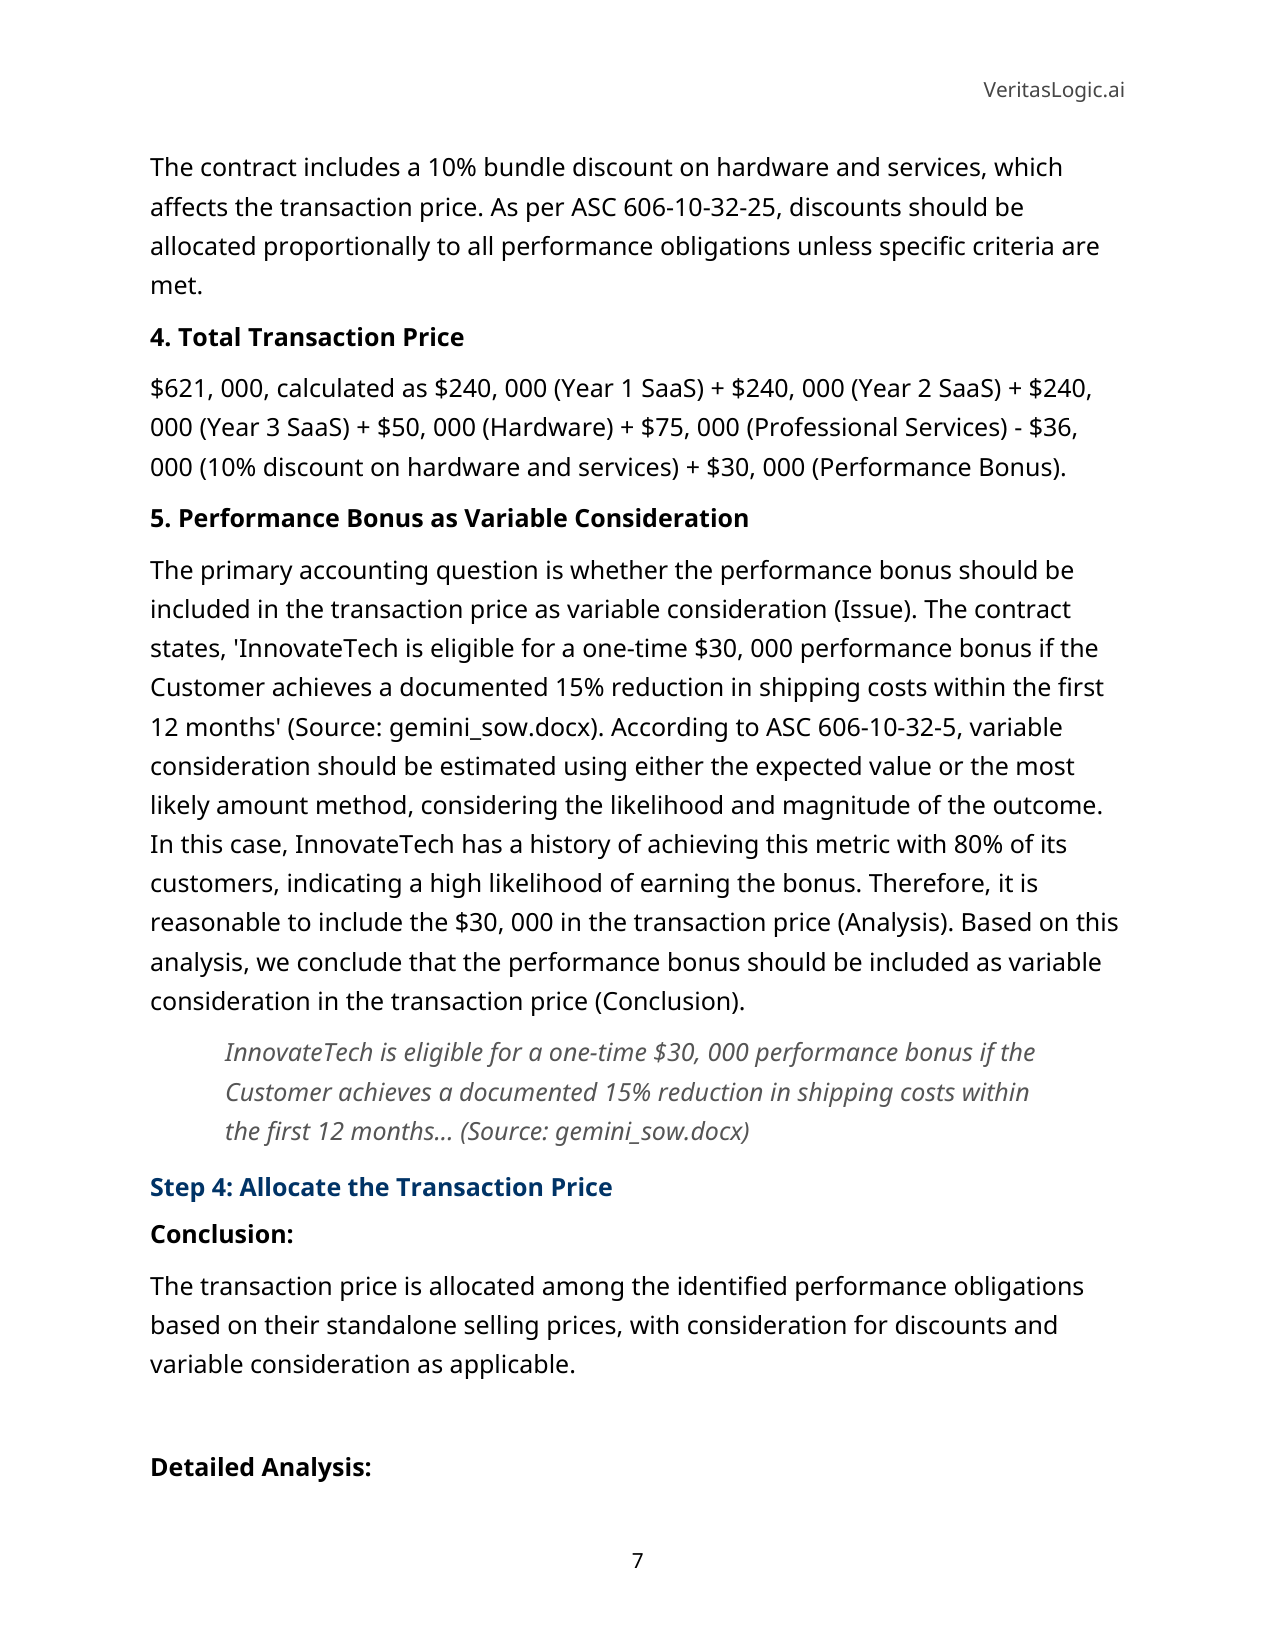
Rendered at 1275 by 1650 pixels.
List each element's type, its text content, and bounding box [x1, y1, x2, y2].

text 5. Performance Bonus as Variable Consideration [150, 501, 1125, 535]
text The transaction price is allocated among the identified performance obligations based on their standalone selling prices, with consideration for discounts and variable consideration as applicable. [150, 1268, 1125, 1381]
text Detailed Analysis: [150, 1450, 1125, 1484]
text The contract includes a 10% bundle discount on hardware and services, which affects the transaction price. As per ASC 606-10-32-25, discounts should be allocated proportionally to all performance obligations unless specific criteria are met. [150, 150, 1125, 302]
text The primary accounting question is whether the performance bonus should be included in the transaction price as variable consideration (Issue). The contract states, 'InnovateTech is eligible for a one-time $30, 000 performance bonus if the Customer achieves a documented 15% reduction in shipping costs within the first 12 months' (Source: gemini_sow.docx). According to ASC 606-10-32-5, variable consideration should be estimated using either the expected value or the most likely amount method, considering the likelihood and magnitude of the outcome. In this case, InnovateTech has a history of achieving this metric with 80% of its customers, indicating a high likelihood of earning the bonus. Therefore, it is reasonable to include the $30, 000 in the transaction price (Analysis). Based on this analysis, we conclude that the performance bonus should be included as variable consideration in the transaction price (Conclusion). [150, 552, 1125, 1017]
text InnovateTech is eligible for a one-time $30, 000 performance bonus if the Customer achieves a documented 15% reduction in shipping costs within the first 12 months... (Source: gemini_sow.docx) [225, 1035, 1050, 1147]
text $621, 000, calculated as $240, 000 (Year 1 SaaS) + $240, 000 (Year 2 SaaS) + $240, 000 (Year 3 SaaS) + $50, 000 (Hardware) + $75, 000 (Professional Services) - $36, 000 (10% discount on hardware and services) + $30, 000 (Performance Bonus). [150, 371, 1125, 483]
text Conclusion: [150, 1217, 1125, 1251]
subtitle Step 4: Allocate the Transaction Price [150, 1169, 1125, 1203]
text 4. Total Transaction Price [150, 319, 1125, 353]
